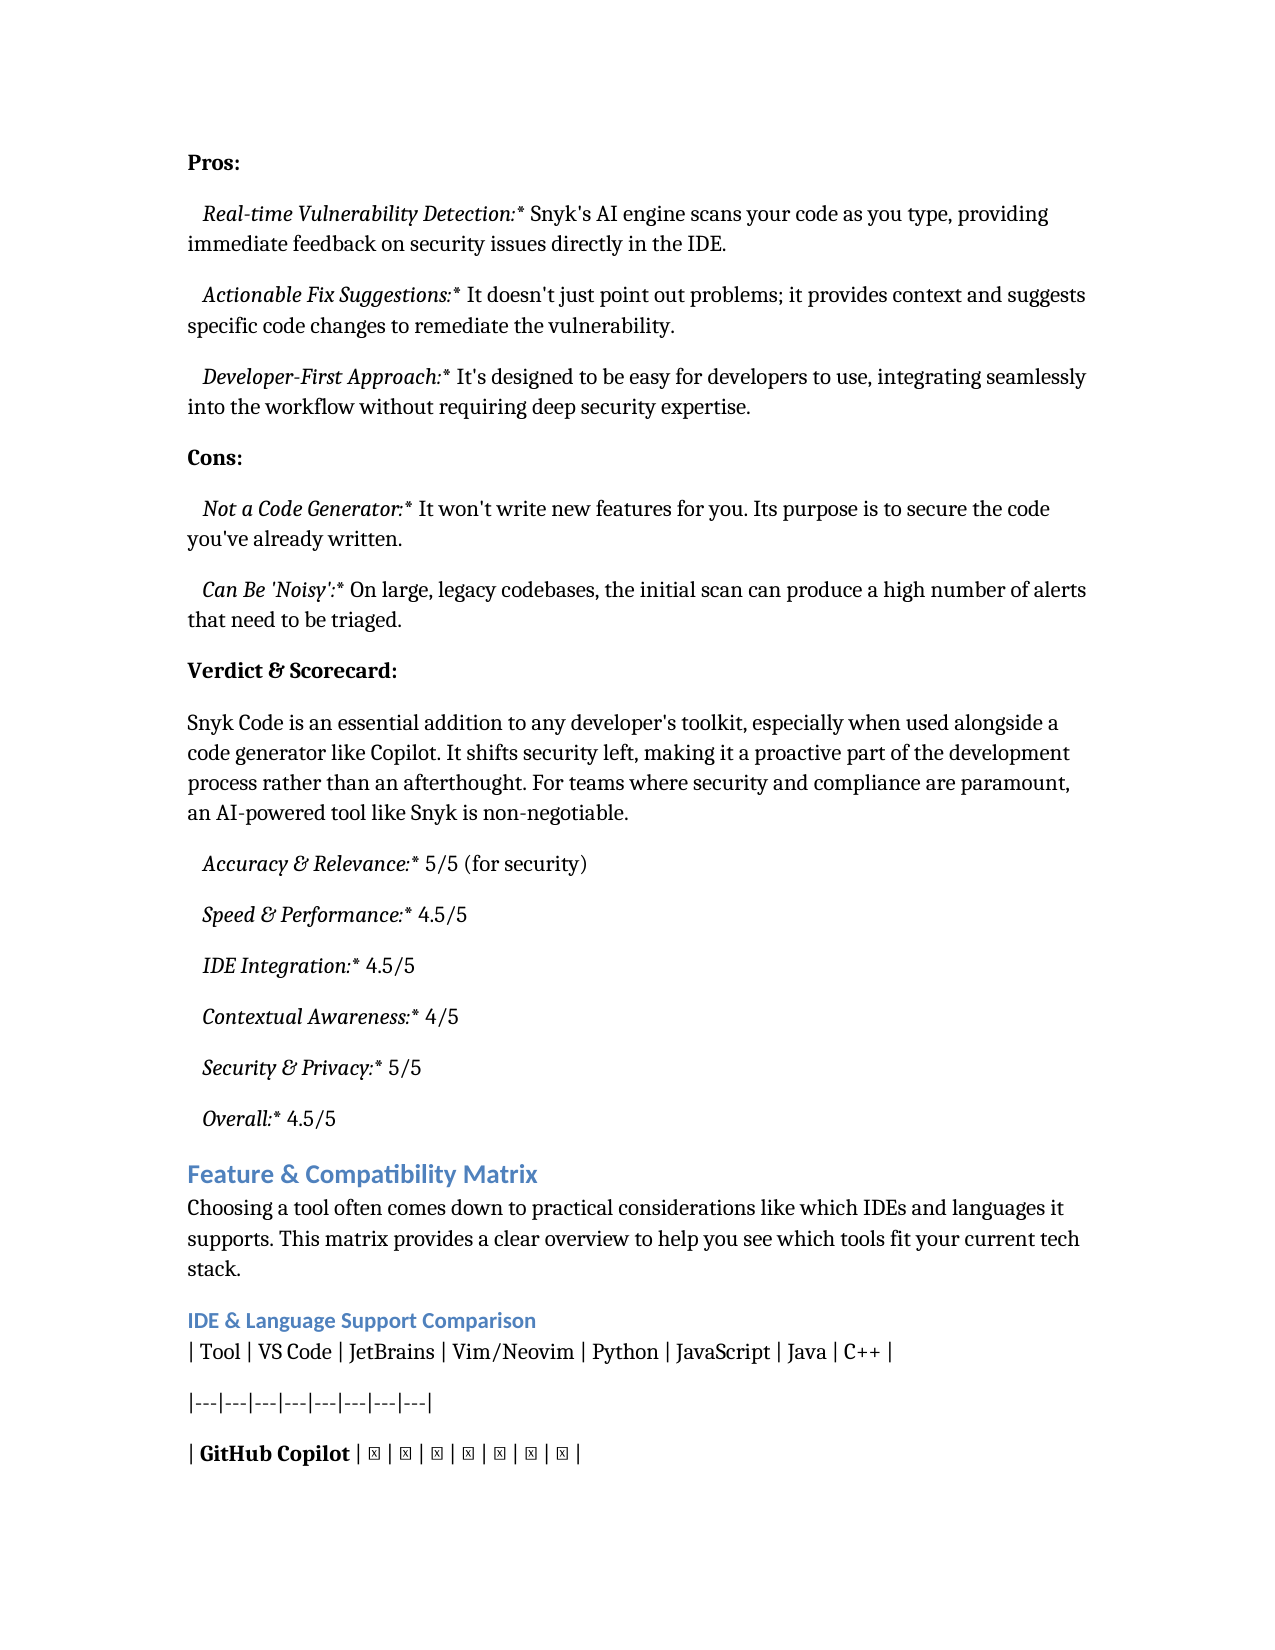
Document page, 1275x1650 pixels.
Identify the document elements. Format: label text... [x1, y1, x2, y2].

subtitle Feature & Compatibility Matrix [187, 1157, 1087, 1190]
text Accuracy & Relevance:* 5/5 (for security) [187, 851, 1087, 877]
text |---|---|---|---|---|---|---|---| [187, 1390, 1087, 1416]
text Contextual Awareness:* 4/5 [187, 1004, 1087, 1031]
text Not a Code Generator:* It won't write new features for you. Its purpose is to secure the code you've already written. [187, 496, 1087, 552]
text Security & Privacy:* 5/5 [187, 1055, 1087, 1082]
text Snyk Code is an essential addition to any developer's toolkit, especially when used alongside a code generator like Copilot. It shifts security left, making it a proactive part of the development process rather than an afterthought. For teams where security and compliance are paramount, an AI-powered tool like Snyk is non-negotiable. [187, 709, 1087, 826]
text Speed & Performance:* 4.5/5 [187, 902, 1087, 928]
subtitle IDE & Language Support Comparison [187, 1307, 1087, 1335]
text | Tool | VS Code | JetBrains | Vim/Neovim | Python | JavaScript | Java | C++ | [187, 1339, 1087, 1365]
text Pros: [187, 150, 1087, 176]
text | GitHub Copilot | ✅ | ✅ | ✅ | ✅ | ✅ | ✅ | ✅ | [187, 1441, 1087, 1467]
text Overall:* 4.5/5 [187, 1106, 1087, 1133]
text Actionable Fix Suggestions:* It doesn't just point out problems; it provides context and suggests specific code changes to remediate the vulnerability. [187, 282, 1087, 339]
text Can Be 'Noisy':* On large, legacy codebases, the initial scan can produce a high number of alerts that need to be triaged. [187, 577, 1087, 634]
text Cons: [187, 445, 1087, 471]
text Verdict & Scorecard: [187, 658, 1087, 685]
text Developer-First Approach:* It's designed to be easy for developers to use, integrating seamlessly into the workflow without requiring deep security expertise. [187, 363, 1087, 420]
text Choosing a tool often comes down to practical considerations like which IDEs and languages it supports. This matrix provides a clear overview to help you see which tools fit your current tech stack. [187, 1195, 1087, 1282]
text Real-time Vulnerability Detection:* Snyk's AI engine scans your code as you type, providing immediate feedback on security issues directly in the IDE. [187, 201, 1087, 258]
text IDE Integration:* 4.5/5 [187, 953, 1087, 979]
